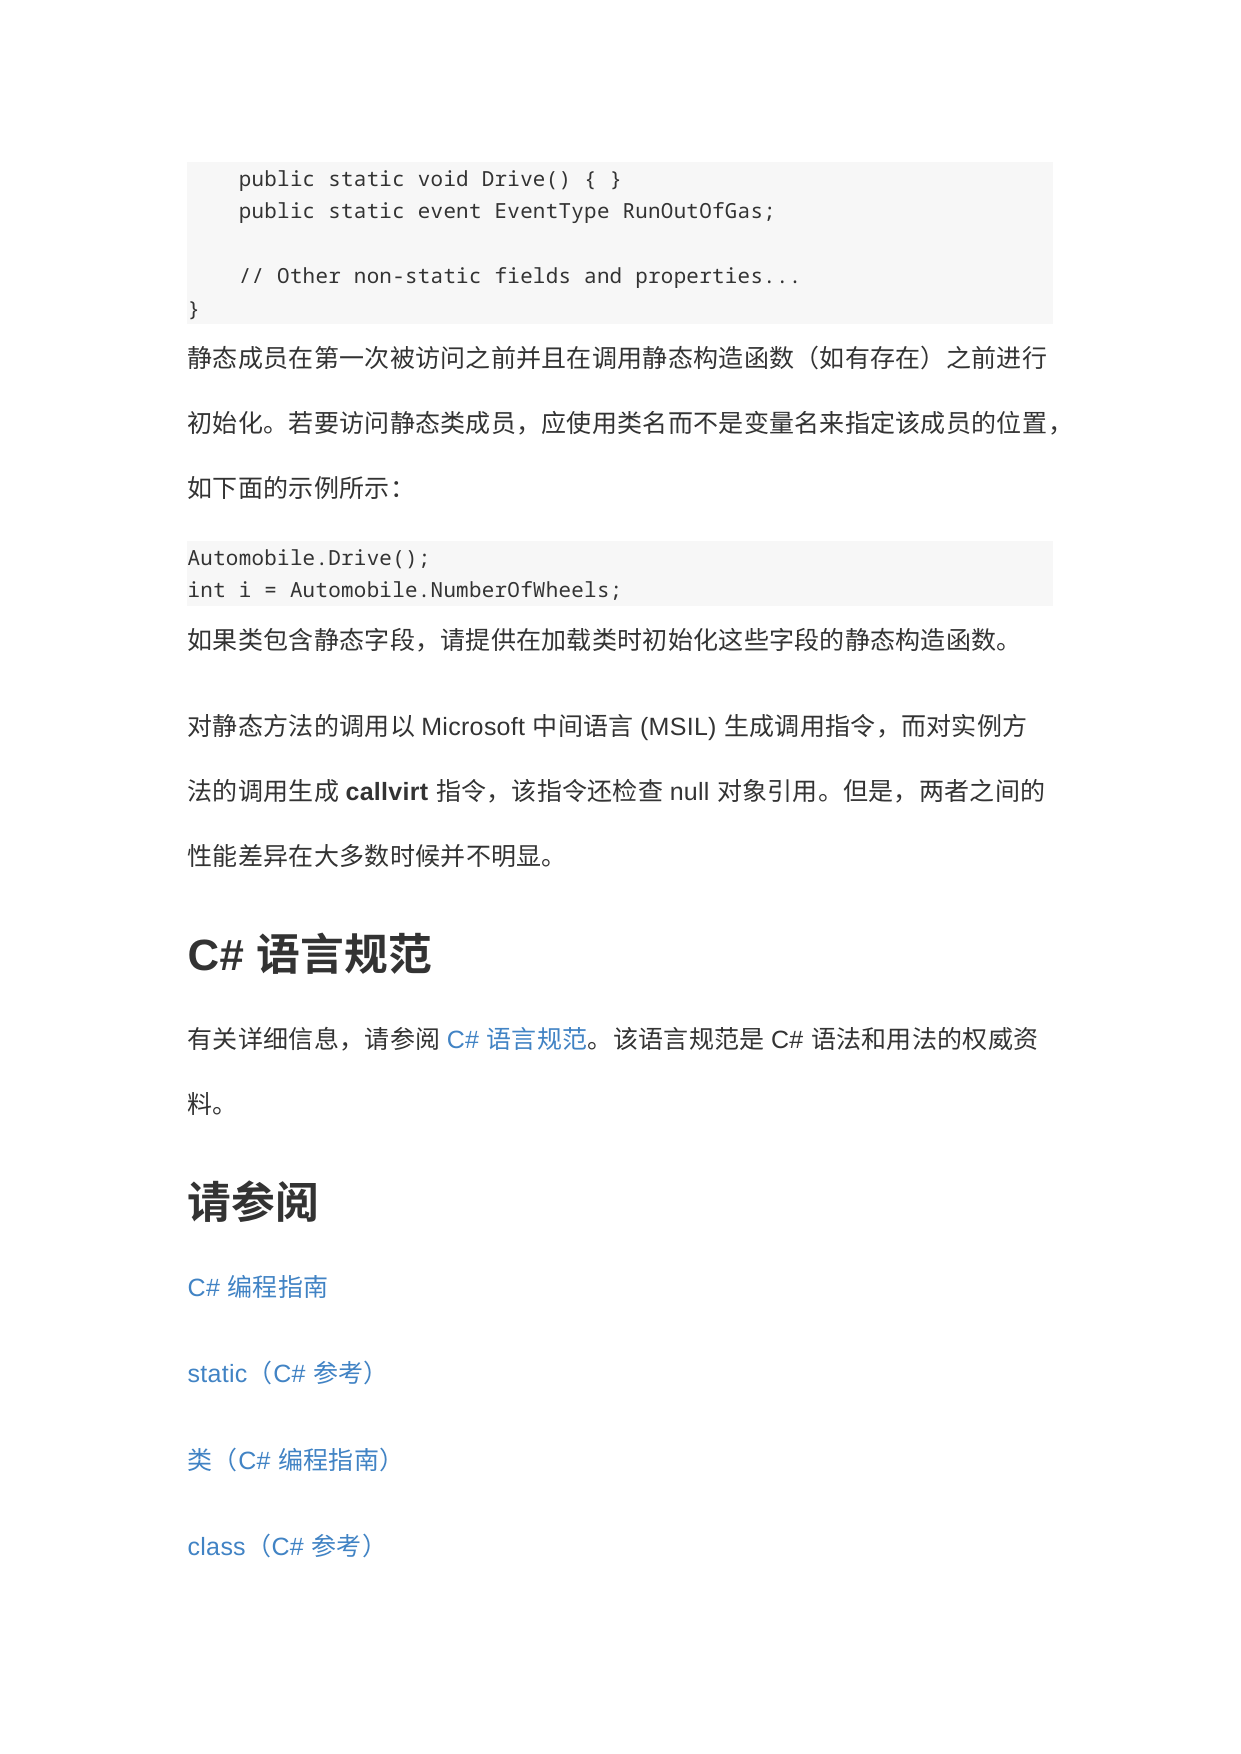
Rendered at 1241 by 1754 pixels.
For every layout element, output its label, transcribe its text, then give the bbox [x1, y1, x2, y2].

text public static void Drive() { } [187, 162, 1053, 194]
text 类（C# 编程指南） [187, 1426, 1053, 1491]
text C# 编程指南 [187, 1253, 1053, 1318]
text 有关详细信息，请参阅 C# 语言规范。该语言规范是 C# 语法和用法的权威资料。 [187, 1005, 1053, 1135]
text Automobile.Drive(); [187, 541, 1053, 573]
text 对静态方法的调用以 Microsoft 中间语言 (MSIL) 生成调用指令，而对实例方法的调用生成 callvirt 指令，该指令还检查 null 对象引用。但是，两者之间的性能差异在大多数时候并不明显。 [187, 692, 1053, 887]
text 静态成员在第一次被访问之前并且在调用静态构造函数（如有存在）之前进行初始化。若要访问静态类成员，应使用类名而不是变量名来指定该成员的位置，如下面的示例所示： [187, 324, 1053, 519]
text } [187, 292, 1053, 324]
text // Other non-static fields and properties... [187, 259, 1053, 292]
text int i = Automobile.NumberOfWheels; [187, 573, 1053, 606]
text C# 语言规范 [187, 919, 1053, 984]
text 请参阅 [187, 1167, 1053, 1232]
text 如果类包含静态字段，请提供在加载类时初始化这些字段的静态构造函数。 [187, 606, 1053, 671]
text static（C# 参考） [187, 1339, 1053, 1404]
text public static event EventType RunOutOfGas; [187, 194, 1053, 227]
text class（C# 参考） [187, 1512, 1053, 1577]
